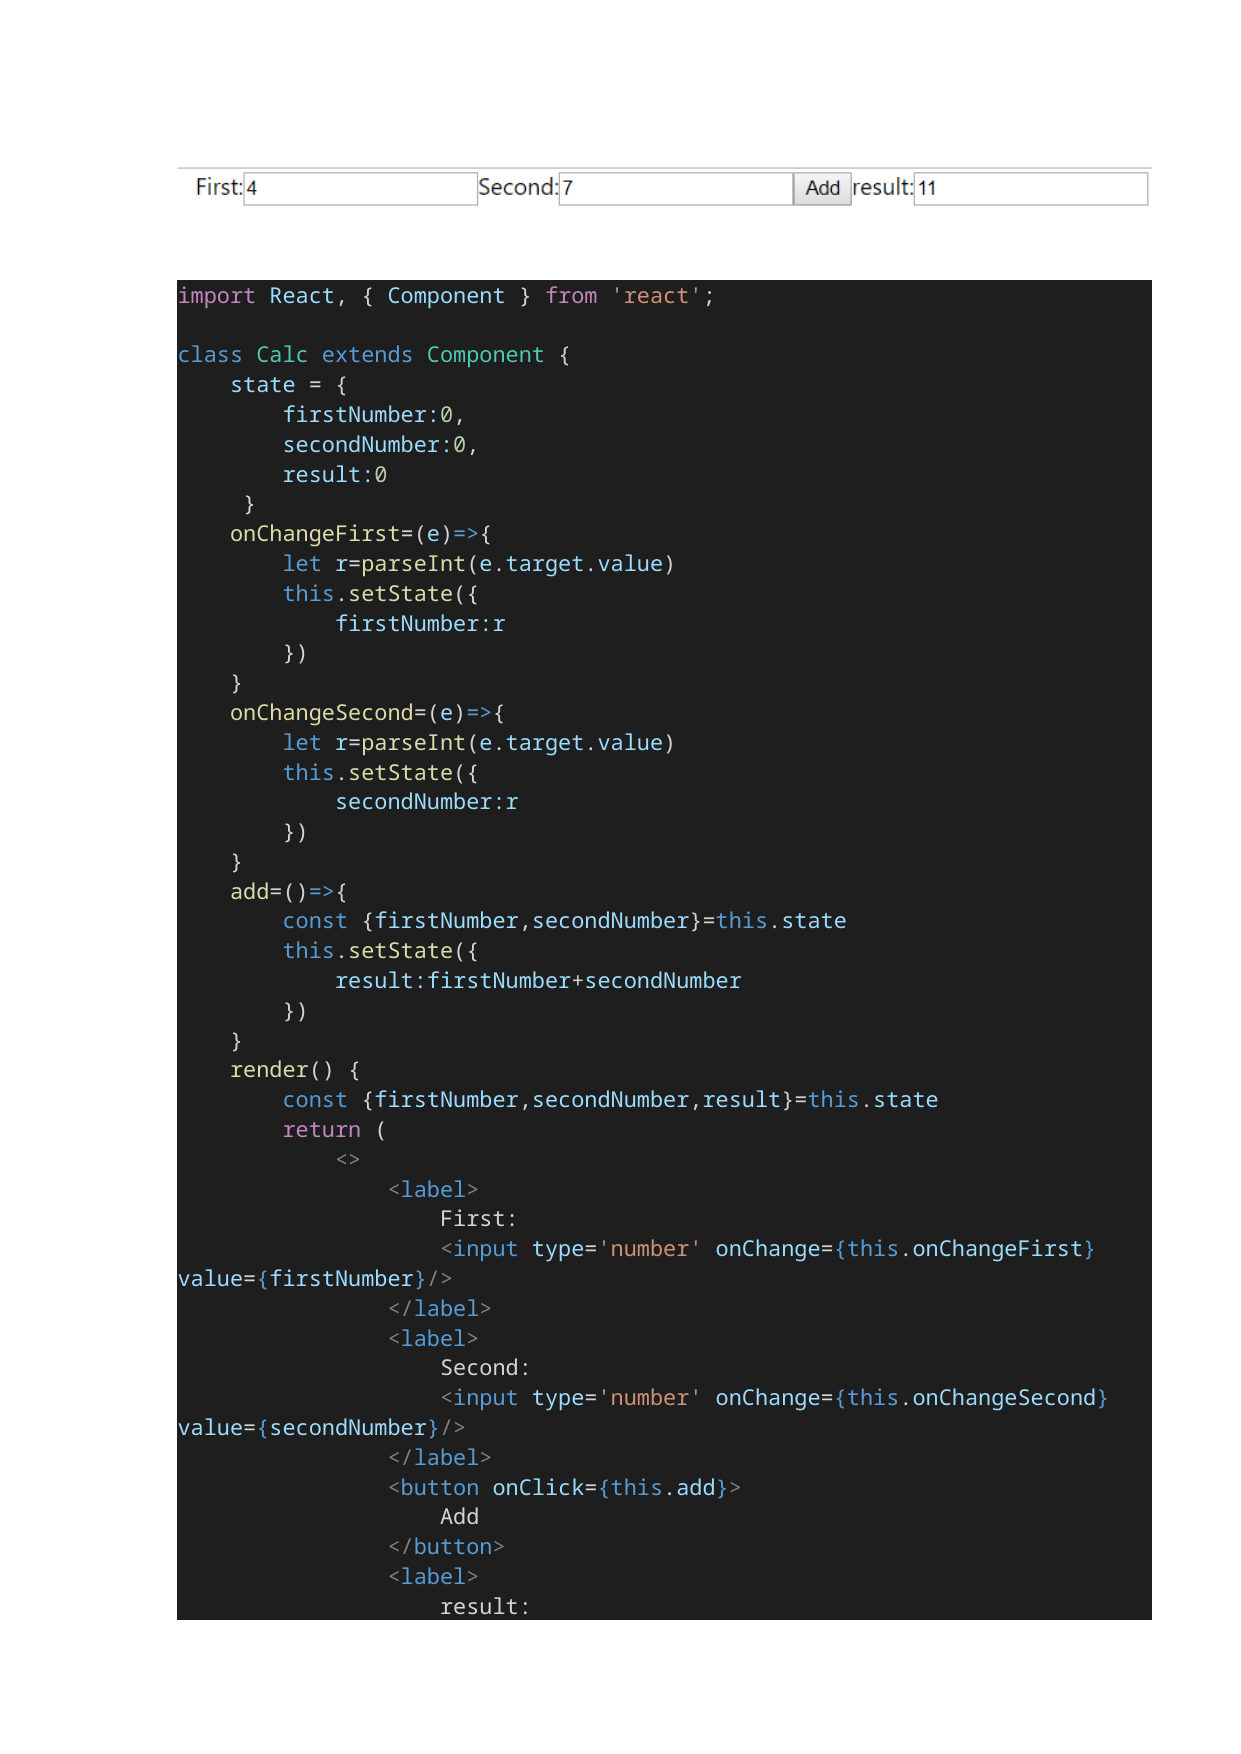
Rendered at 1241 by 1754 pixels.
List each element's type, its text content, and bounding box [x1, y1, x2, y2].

text onChangeSecond=(e)=>{ [177, 697, 1152, 727]
text this.setState({ [177, 935, 1152, 965]
text return ( [177, 1114, 1152, 1144]
text }) [177, 637, 1152, 667]
text render() { [177, 1054, 1152, 1084]
text result:0 [177, 458, 1152, 488]
text </label> [177, 1442, 1152, 1471]
picture [177, 165, 1152, 214]
text <label> [177, 1322, 1152, 1352]
text <label> [177, 1173, 1152, 1203]
text } [177, 846, 1152, 876]
text onChangeFirst=(e)=>{ [177, 518, 1152, 548]
text <input type='number' onChange={this.onChangeSecond} value={secondNumber}/> [177, 1382, 1152, 1442]
text class Calc extends Component { [177, 339, 1152, 369]
text <> [177, 1144, 1152, 1173]
text </button> [177, 1531, 1152, 1561]
text <label> [177, 1561, 1152, 1591]
text </label> [177, 1293, 1152, 1322]
text Second: [177, 1352, 1152, 1382]
text } [177, 488, 1152, 518]
text state = { [177, 369, 1152, 399]
text }) [177, 995, 1152, 1024]
text this.setState({ [177, 578, 1152, 607]
text firstNumber:r [177, 607, 1152, 637]
text }) [177, 816, 1152, 846]
text result: [177, 1591, 1152, 1620]
text let r=parseInt(e.target.value) [177, 548, 1152, 578]
text <button onClick={this.add}> [177, 1471, 1152, 1501]
text const {firstNumber,secondNumber}=this.state [177, 905, 1152, 935]
text secondNumber:r [177, 786, 1152, 816]
text } [177, 667, 1152, 697]
text First: [177, 1203, 1152, 1233]
text firstNumber:0, [177, 399, 1152, 429]
text let r=parseInt(e.target.value) [177, 727, 1152, 756]
text add=()=>{ [177, 876, 1152, 905]
text this.setState({ [177, 756, 1152, 786]
text } [177, 1024, 1152, 1054]
text result:firstNumber+secondNumber [177, 965, 1152, 995]
text const {firstNumber,secondNumber,result}=this.state [177, 1084, 1152, 1114]
text secondNumber:0, [177, 429, 1152, 458]
text <input type='number' onChange={this.onChangeFirst} value={firstNumber}/> [177, 1233, 1152, 1293]
text Add [177, 1501, 1152, 1531]
text import React, { Component } from 'react'; [177, 280, 1152, 309]
